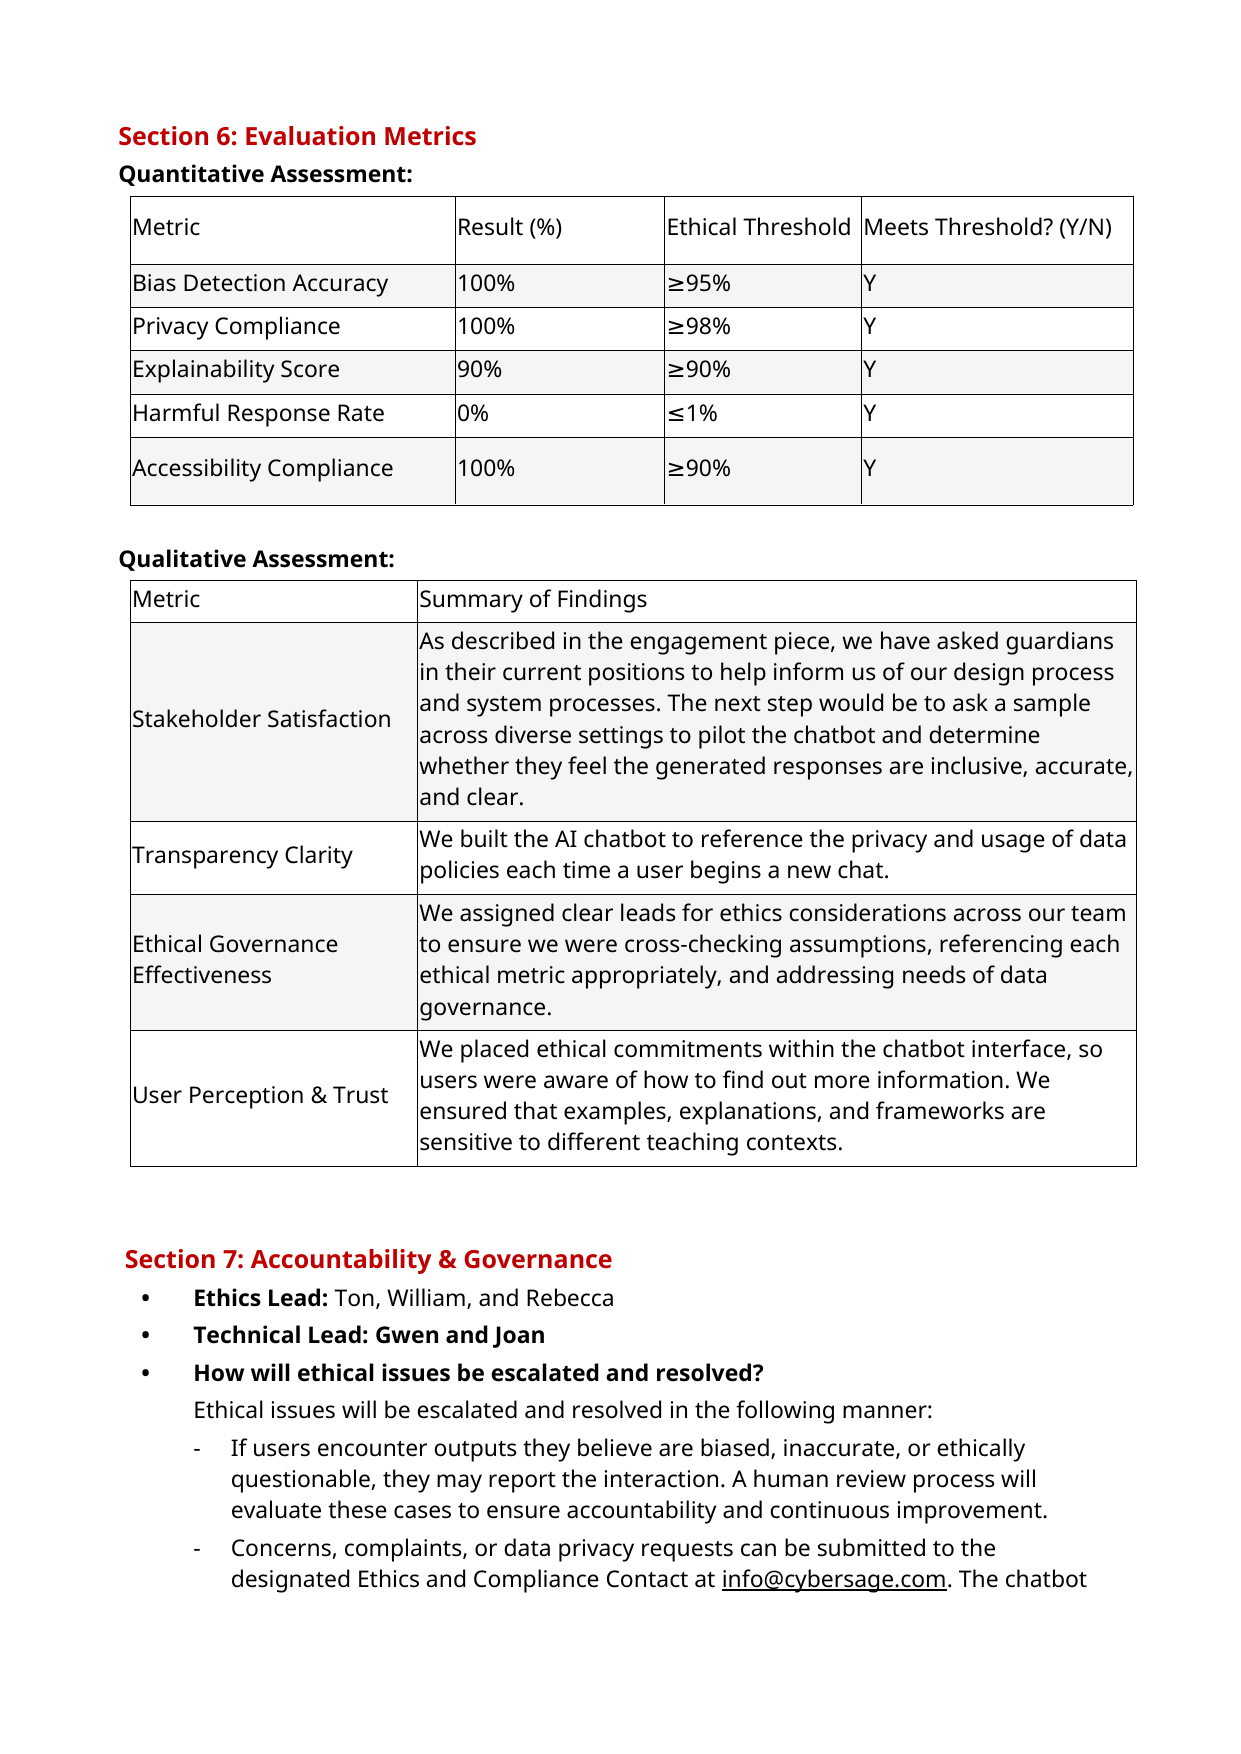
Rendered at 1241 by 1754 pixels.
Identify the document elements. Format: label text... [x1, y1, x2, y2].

list How will ethical issues be escalated and resolved? [141, 1357, 1122, 1388]
table_cell As described in the engagement piece, we have asked guardians in their current positions to help inform us of our design process and system processes. The next step would be to ask a sample across diverse settings to pilot the chatbot and determine whether they feel the generated responses are inclusive, accurate, and clear. [418, 623, 1136, 821]
table_header Result (%) [456, 197, 664, 264]
list Ethics Lead: Ton, William, and Rebecca [141, 1282, 1122, 1313]
table_cell ≥98% [665, 308, 861, 350]
table_cell Y [862, 308, 1133, 350]
table_header Metric [131, 581, 417, 622]
table_cell Bias Detection Accuracy [131, 265, 455, 307]
list If users encounter outputs they believe are biased, inaccurate, or ethically questionable, they may report the interaction. A human review process will evaluate these cases to ensure accountability and continuous improvement. [193, 1432, 1122, 1526]
list Technical Lead: Gwen and Joan [141, 1319, 1122, 1351]
table_cell We assigned clear leads for ethics considerations across our team to ensure we were cross-checking assumptions, referencing each ethical metric appropriately, and addressing needs of data governance. [418, 895, 1136, 1030]
table_cell 90% [456, 351, 664, 393]
table_cell Y [862, 265, 1133, 307]
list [193, 1532, 1122, 1594]
table_cell ≤1% [665, 395, 861, 437]
table_cell ≥90% [665, 438, 861, 504]
text Qualitative Assessment: [118, 542, 1122, 574]
table_cell Y [862, 351, 1133, 393]
table_cell 100% [456, 265, 664, 307]
table_cell Y [862, 438, 1133, 504]
table_header Meets Threshold? (Y/N) [862, 197, 1133, 264]
table_cell 100% [456, 308, 664, 350]
table_cell Y [862, 395, 1133, 437]
table_cell We placed ethical commitments within the chatbot interface, so users were aware of how to find out more information. We ensured that examples, explanations, and frameworks are sensitive to different teaching contexts. [418, 1031, 1136, 1166]
text Ethical issues will be escalated and resolved in the following manner: [118, 1394, 1122, 1426]
table_cell We built the AI chatbot to reference the privacy and usage of data policies each time a user begins a new chat. [418, 822, 1136, 894]
table_cell ≥95% [665, 265, 861, 307]
table_cell Stakeholder Satisfaction [131, 623, 417, 821]
subtitle Section 6: Evaluation Metrics [118, 118, 1122, 152]
table_header Summary of Findings [418, 581, 1136, 622]
table_cell Ethical Governance Effectiveness [131, 895, 417, 1030]
table_header Metric [131, 197, 455, 264]
table_cell Explainability Score [131, 351, 455, 393]
table_cell Transparency Clarity [131, 822, 417, 894]
table_cell 0% [456, 395, 664, 437]
table_cell User Perception & Trust [131, 1031, 417, 1166]
table_cell Accessibility Compliance [131, 438, 455, 504]
table_cell Harmful Response Rate [131, 395, 455, 437]
table_cell ≥90% [665, 351, 861, 393]
text Quantitative Assessment: [118, 158, 1122, 190]
table_header Ethical Threshold [665, 197, 861, 264]
table_cell Privacy Compliance [131, 308, 455, 350]
subtitle Section 7: Accountability & Governance [118, 1241, 1122, 1276]
table_cell 100% [456, 438, 664, 504]
